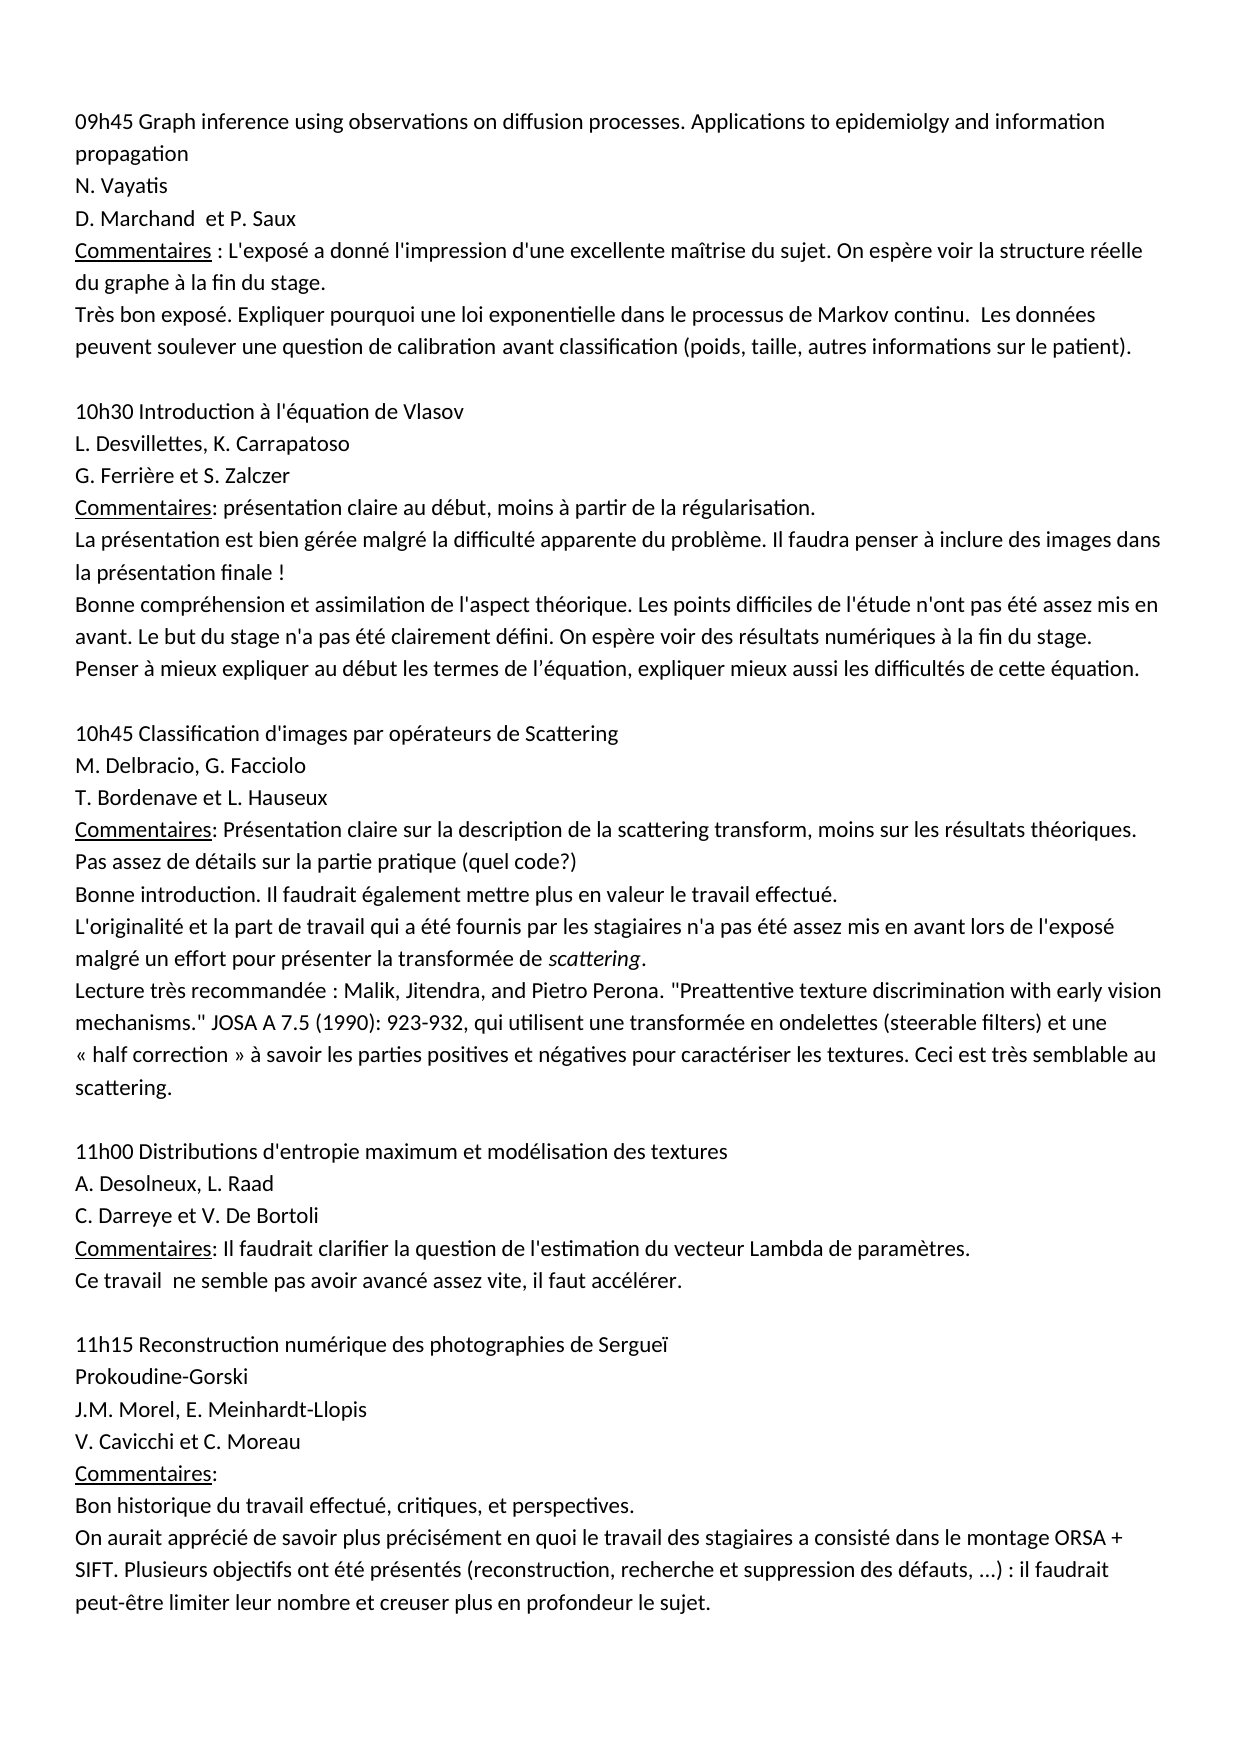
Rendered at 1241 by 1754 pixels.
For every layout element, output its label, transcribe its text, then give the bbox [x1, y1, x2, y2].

text 10h30 Introduction à l'équation de Vlasov [75, 397, 1165, 425]
text Penser à mieux expliquer au début les termes de l’équation, expliquer mieux aussi les difficultés de cette équation. [75, 654, 1165, 682]
text 10h45 Classification d'images par opérateurs de Scattering [75, 719, 1165, 747]
text G. Ferrière et S. Zalczer [75, 461, 1165, 489]
text 11h00 Distributions d'entropie maximum et modélisation des textures [75, 1137, 1165, 1165]
text Lecture très recommandée : Malik, Jitendra, and Pietro Perona. "Preattentive texture discrimination with early vision mechanisms." JOSA A 7.5 (1990): 923-932, qui utilisent une transformée en ondelettes (steerable filters) et une « half correction » à savoir les parties positives et négatives pour caractériser les textures. Ceci est très semblable au scattering. [75, 976, 1165, 1101]
text M. Delbracio, G. Facciolo [75, 751, 1165, 779]
text Bonne compréhension et assimilation de l'aspect théorique. Les points difficiles de l'étude n'ont pas été assez mis en avant. Le but du stage n'a pas été clairement défini. On espère voir des résultats numériques à la fin du stage. [75, 590, 1165, 650]
text Commentaires: [75, 1459, 1165, 1487]
text On aurait apprécié de savoir plus précisément en quoi le travail des stagiaires a consisté dans le montage ORSA + SIFT. Plusieurs objectifs ont été présentés (reconstruction, recherche et suppression des défauts, ...) : il faudrait peut-être limiter leur nombre et creuser plus en profondeur le sujet. [75, 1523, 1165, 1616]
text Commentaires: présentation claire au début, moins à partir de la régularisation. [75, 493, 1165, 521]
text L. Desvillettes, K. Carrapatoso [75, 429, 1165, 457]
text C. Darreye et V. De Bortoli [75, 1202, 1165, 1229]
text V. Cavicchi et C. Moreau [75, 1427, 1165, 1455]
text J.M. Morel, E. Meinhardt-Llopis [75, 1395, 1165, 1423]
text T. Bordenave et L. Hauseux [75, 783, 1165, 811]
text D. Marchand et P. Saux [75, 204, 1165, 232]
text Bonne introduction. Il faudrait également mettre plus en valeur le travail effectué. [75, 880, 1165, 908]
text Bon historique du travail effectué, critiques, et perspectives. [75, 1491, 1165, 1519]
text 11h15 Reconstruction numérique des photographies de Sergueï [75, 1330, 1165, 1358]
text Prokoudine-Gorski [75, 1362, 1165, 1391]
text Très bon exposé. Expliquer pourquoi une loi exponentielle dans le processus de Markov continu. Les données peuvent soulever une question de calibration avant classification (poids, taille, autres informations sur le patient). [75, 300, 1165, 361]
text Commentaires : L'exposé a donné l'impression d'une excellente maîtrise du sujet. On espère voir la structure réelle du graphe à la fin du stage. [75, 236, 1165, 296]
text Ce travail ne semble pas avoir avancé assez vite, il faut accélérer. [75, 1266, 1165, 1294]
text Commentaires: Présentation claire sur la description de la scattering transform, moins sur les résultats théoriques. Pas assez de détails sur la partie pratique (quel code?) [75, 815, 1165, 876]
text N. Vayatis [75, 172, 1165, 199]
text 09h45 Graph inference using observations on diffusion processes. Applications to epidemiolgy and information propagation [75, 107, 1165, 167]
text A. Desolneux, L. Raad [75, 1169, 1165, 1197]
text La présentation est bien gérée malgré la difficulté apparente du problème. Il faudra penser à inclure des images dans la présentation finale ! [75, 526, 1165, 586]
text L'originalité et la part de travail qui a été fournis par les stagiaires n'a pas été assez mis en avant lors de l'exposé malgré un effort pour présenter la transformée de scattering. [75, 912, 1165, 972]
text Commentaires: Il faudrait clarifier la question de l'estimation du vecteur Lambda de paramètres. [75, 1234, 1165, 1262]
